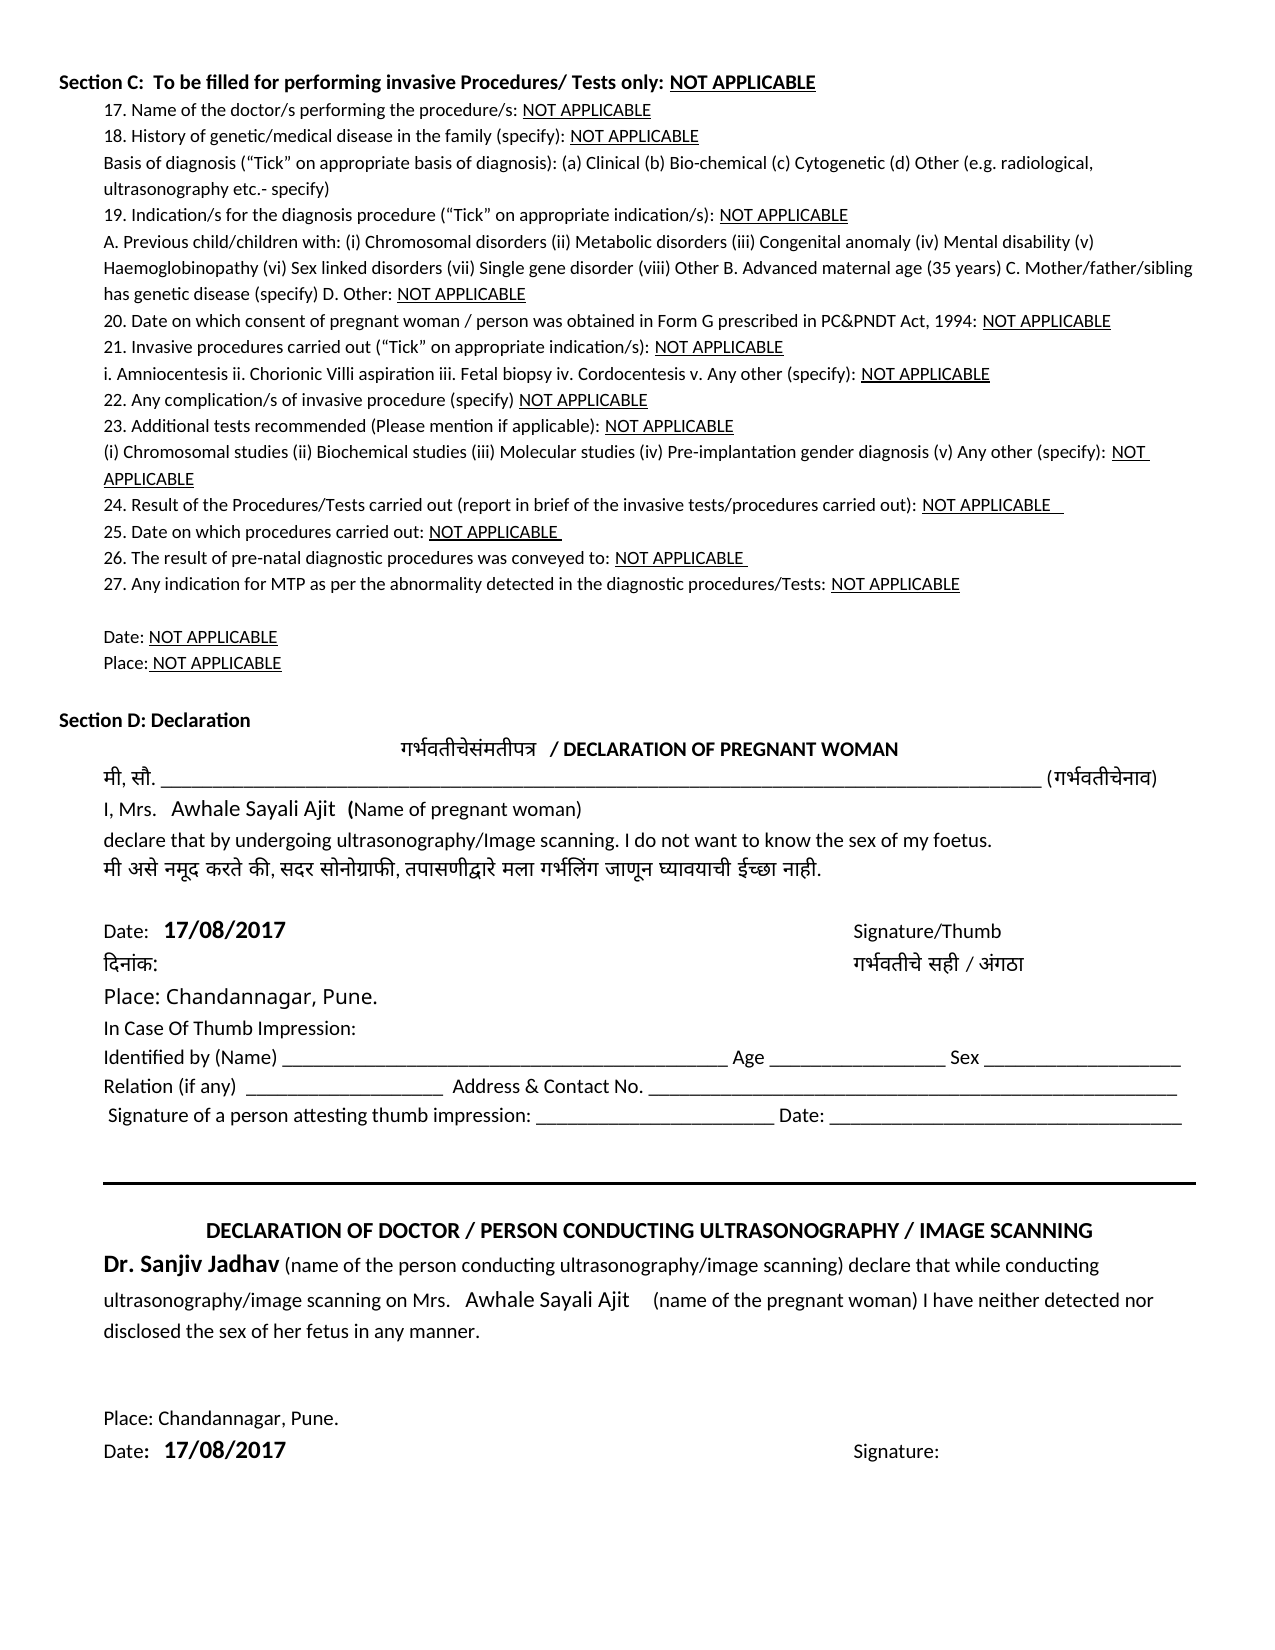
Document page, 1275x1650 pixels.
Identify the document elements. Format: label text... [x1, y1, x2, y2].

text मी असे नमूद करते की, सदर सोनोग्राफी, तपासणीद्वारे मला गर्भलिंग जाणून घ्यावयाची ईच्छा नाही. [103, 856, 1196, 882]
text Section C: To be filled for performing invasive Procedures/ Tests only: NOT APPLICABLE [0, 69, 1275, 94]
text Date: NOT APPLICABLE [103, 625, 1196, 648]
text 24. Result of the Procedures/Tests carried out (report in brief of the invasive tests/procedures carried out): NOT APPLICABLE [103, 493, 1196, 516]
text दिनांक: गर्भवतीचे सही / अंगठा [103, 949, 1196, 978]
text DECLARATION OF DOCTOR / PERSON CONDUCTING ULTRASONOGRAPHY / IMAGE SCANNING [103, 1216, 1196, 1244]
text declare that by undergoing ultrasonography/Image scanning. I do not want to know the sex of my foetus. [103, 827, 1196, 852]
text Place: Chandannagar, Pune. [103, 1405, 1196, 1430]
text 22. Any complication/s of invasive procedure (specify) NOT APPLICABLE [103, 388, 1196, 411]
text A. Previous child/children with: (i) Chromosomal disorders (ii) Metabolic disorders (iii) Congenital anomaly (iv) Mental disability (v) Haemoglobinopathy (vi) Sex linked disorders (vii) Single gene disorder (viii) Other B. Advanced maternal age (35 years) C. Mother/father/sibling has genetic disease (specify) D. Other: NOT APPLICABLE [103, 230, 1196, 306]
text Place: NOT APPLICABLE [103, 652, 1196, 674]
text 20. Date on which consent of pregnant woman / person was obtained in Form G prescribed in PC&PNDT Act, 1994: NOT APPLICABLE [103, 309, 1196, 332]
text 21. Invasive procedures carried out (“Tick” on appropriate indication/s): NOT APPLICABLE [103, 335, 1196, 358]
text Date: Signature/Thumb [103, 914, 1196, 945]
text 17. Name of the doctor/s performing the procedure/s: NOT APPLICABLE [103, 98, 1196, 121]
text 26. The result of pre-natal diagnostic procedures was conveyed to: NOT APPLICABLE [103, 546, 1196, 569]
text i. Amniocentesis ii. Chorionic Villi aspiration iii. Fetal biopsy iv. Cordocentesis v. Any other (specify): NOT APPLICABLE [103, 362, 1196, 384]
text गर्भवतीचेसंमतीपत्र / DECLARATION OF PREGNANT WOMAN [103, 736, 1196, 762]
text Date: Signature: [103, 1434, 1196, 1464]
text Signature of a person attesting thumb impression: _______________________ Date: __________________________________ [103, 1102, 1196, 1182]
text In Case Of Thumb Impression: [103, 1015, 1196, 1040]
text 18. History of genetic/medical disease in the family (specify): NOT APPLICABLE [103, 124, 1196, 147]
text Identified by (Name) ___________________________________________ Age _________________ Sex ___________________ [103, 1044, 1196, 1069]
text Relation (if any) ___________________ Address & Contact No. ___________________________________________________ [103, 1073, 1196, 1098]
text Section D: Declaration [59, 707, 1196, 732]
text 23. Additional tests recommended (Please mention if applicable): NOT APPLICABLE [103, 414, 1196, 437]
text 25. Date on which procedures carried out: NOT APPLICABLE [103, 520, 1196, 543]
text Basis of diagnosis (“Tick” on appropriate basis of diagnosis): (a) Clinical (b) Bio-chemical (c) Cytogenetic (d) Other (e.g. radiological, ultrasonography etc.- specify) [103, 151, 1196, 200]
text Dr. Sanjiv Jadhav (name of the person conducting ultrasonography/image scanning) declare that while conducting ultrasonography/image scanning on Mrs. (name of the pregnant woman) I have neither detected nor disclosed the sex of her fetus in any manner. [103, 1248, 1196, 1343]
text I, Mrs. (Name of pregnant woman) [103, 794, 1196, 823]
text Place: Chandannagar, Pune. [103, 982, 1196, 1011]
text मी, सौ. _____________________________________________________________________________________ (गर्भवतीचेनाव) [103, 765, 1196, 791]
text 27. Any indication for MTP as per the abnormality detected in the diagnostic procedures/Tests: NOT APPLICABLE [103, 572, 1196, 595]
text 19. Indication/s for the diagnosis procedure (“Tick” on appropriate indication/s): NOT APPLICABLE [103, 203, 1196, 226]
text (i) Chromosomal studies (ii) Biochemical studies (iii) Molecular studies (iv) Pre-implantation gender diagnosis (v) Any other (specify): NOT APPLICABLE [103, 441, 1196, 490]
